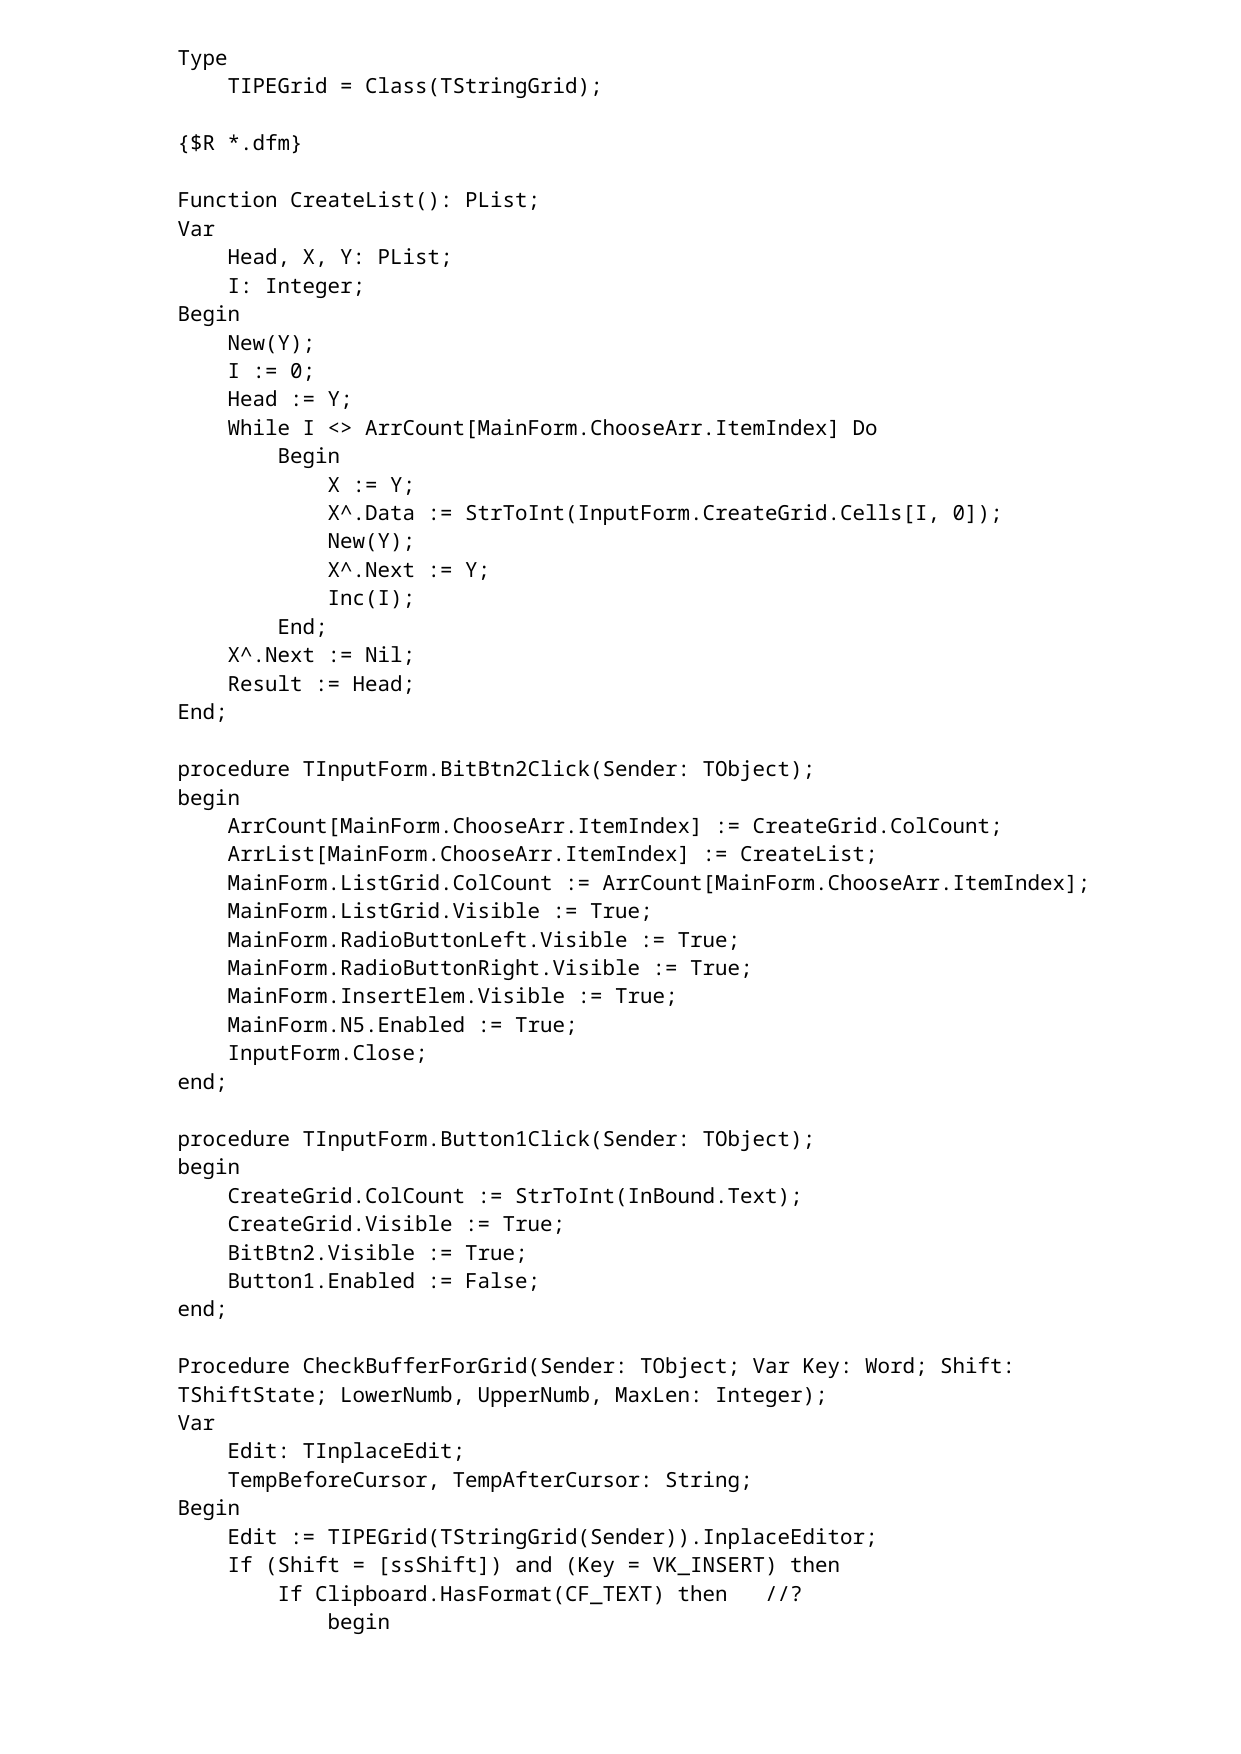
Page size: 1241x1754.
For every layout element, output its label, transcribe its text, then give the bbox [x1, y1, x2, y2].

text begin [177, 1152, 1152, 1181]
text MainForm.ListGrid.Visible := True; [177, 896, 1152, 925]
text New(Y); [177, 328, 1152, 356]
text Procedure CheckBufferForGrid(Sender: TObject; Var Key: Word; Shift: TShiftState; LowerNumb, UpperNumb, MaxLen: Integer); [177, 1351, 1152, 1408]
text MainForm.InsertElem.Visible := True; [177, 982, 1152, 1010]
text X^.Next := Y; [177, 555, 1152, 583]
text MainForm.ListGrid.ColCount := ArrCount[MainForm.ChooseArr.ItemIndex]; [177, 868, 1152, 896]
text Result := Head; [177, 669, 1152, 697]
text MainForm.RadioButtonRight.Visible := True; [177, 953, 1152, 982]
text CreateGrid.ColCount := StrToInt(InBound.Text); [177, 1181, 1152, 1209]
text Button1.Enabled := False; [177, 1266, 1152, 1294]
text Head, X, Y: PList; [177, 242, 1152, 271]
text Edit: TInplaceEdit; [177, 1437, 1152, 1465]
text End; [177, 697, 1152, 726]
text If Clipboard.HasFormat(CF_TEXT) then //? [177, 1579, 1152, 1607]
text Type [177, 43, 1152, 72]
text InputForm.Close; [177, 1038, 1152, 1067]
text BitBtn2.Visible := True; [177, 1238, 1152, 1266]
text end; [177, 1294, 1152, 1323]
text Begin [177, 441, 1152, 470]
text TempBeforeCursor, TempAfterCursor: String; [177, 1465, 1152, 1493]
text TIPEGrid = Class(TStringGrid); [177, 72, 1152, 100]
text Begin [177, 1493, 1152, 1522]
text Var [177, 1408, 1152, 1437]
text begin [177, 783, 1152, 811]
text Begin [177, 299, 1152, 328]
text I := 0; [177, 356, 1152, 384]
text Function CreateList(): PList; [177, 185, 1152, 214]
text MainForm.RadioButtonLeft.Visible := True; [177, 925, 1152, 953]
text MainForm.N5.Enabled := True; [177, 1010, 1152, 1038]
text end; [177, 1067, 1152, 1095]
text procedure TInputForm.Button1Click(Sender: TObject); [177, 1124, 1152, 1152]
text X^.Data := StrToInt(InputForm.CreateGrid.Cells[I, 0]); [177, 498, 1152, 527]
text begin [177, 1607, 1152, 1636]
text ArrCount[MainForm.ChooseArr.ItemIndex] := CreateGrid.ColCount; [177, 811, 1152, 839]
text ArrList[MainForm.ChooseArr.ItemIndex] := CreateList; [177, 839, 1152, 868]
text Head := Y; [177, 384, 1152, 413]
text Var [177, 214, 1152, 242]
text I: Integer; [177, 271, 1152, 299]
text Inc(I); [177, 583, 1152, 612]
text {$R *.dfm} [177, 128, 1152, 157]
text While I <> ArrCount[MainForm.ChooseArr.ItemIndex] Do [177, 413, 1152, 441]
text X^.Next := Nil; [177, 640, 1152, 669]
text X := Y; [177, 470, 1152, 498]
text End; [177, 612, 1152, 640]
text If (Shift = [ssShift]) and (Key = VK_INSERT) then [177, 1550, 1152, 1579]
text Edit := TIPEGrid(TStringGrid(Sender)).InplaceEditor; [177, 1522, 1152, 1550]
text procedure TInputForm.BitBtn2Click(Sender: TObject); [177, 754, 1152, 783]
text New(Y); [177, 527, 1152, 555]
text CreateGrid.Visible := True; [177, 1209, 1152, 1238]
